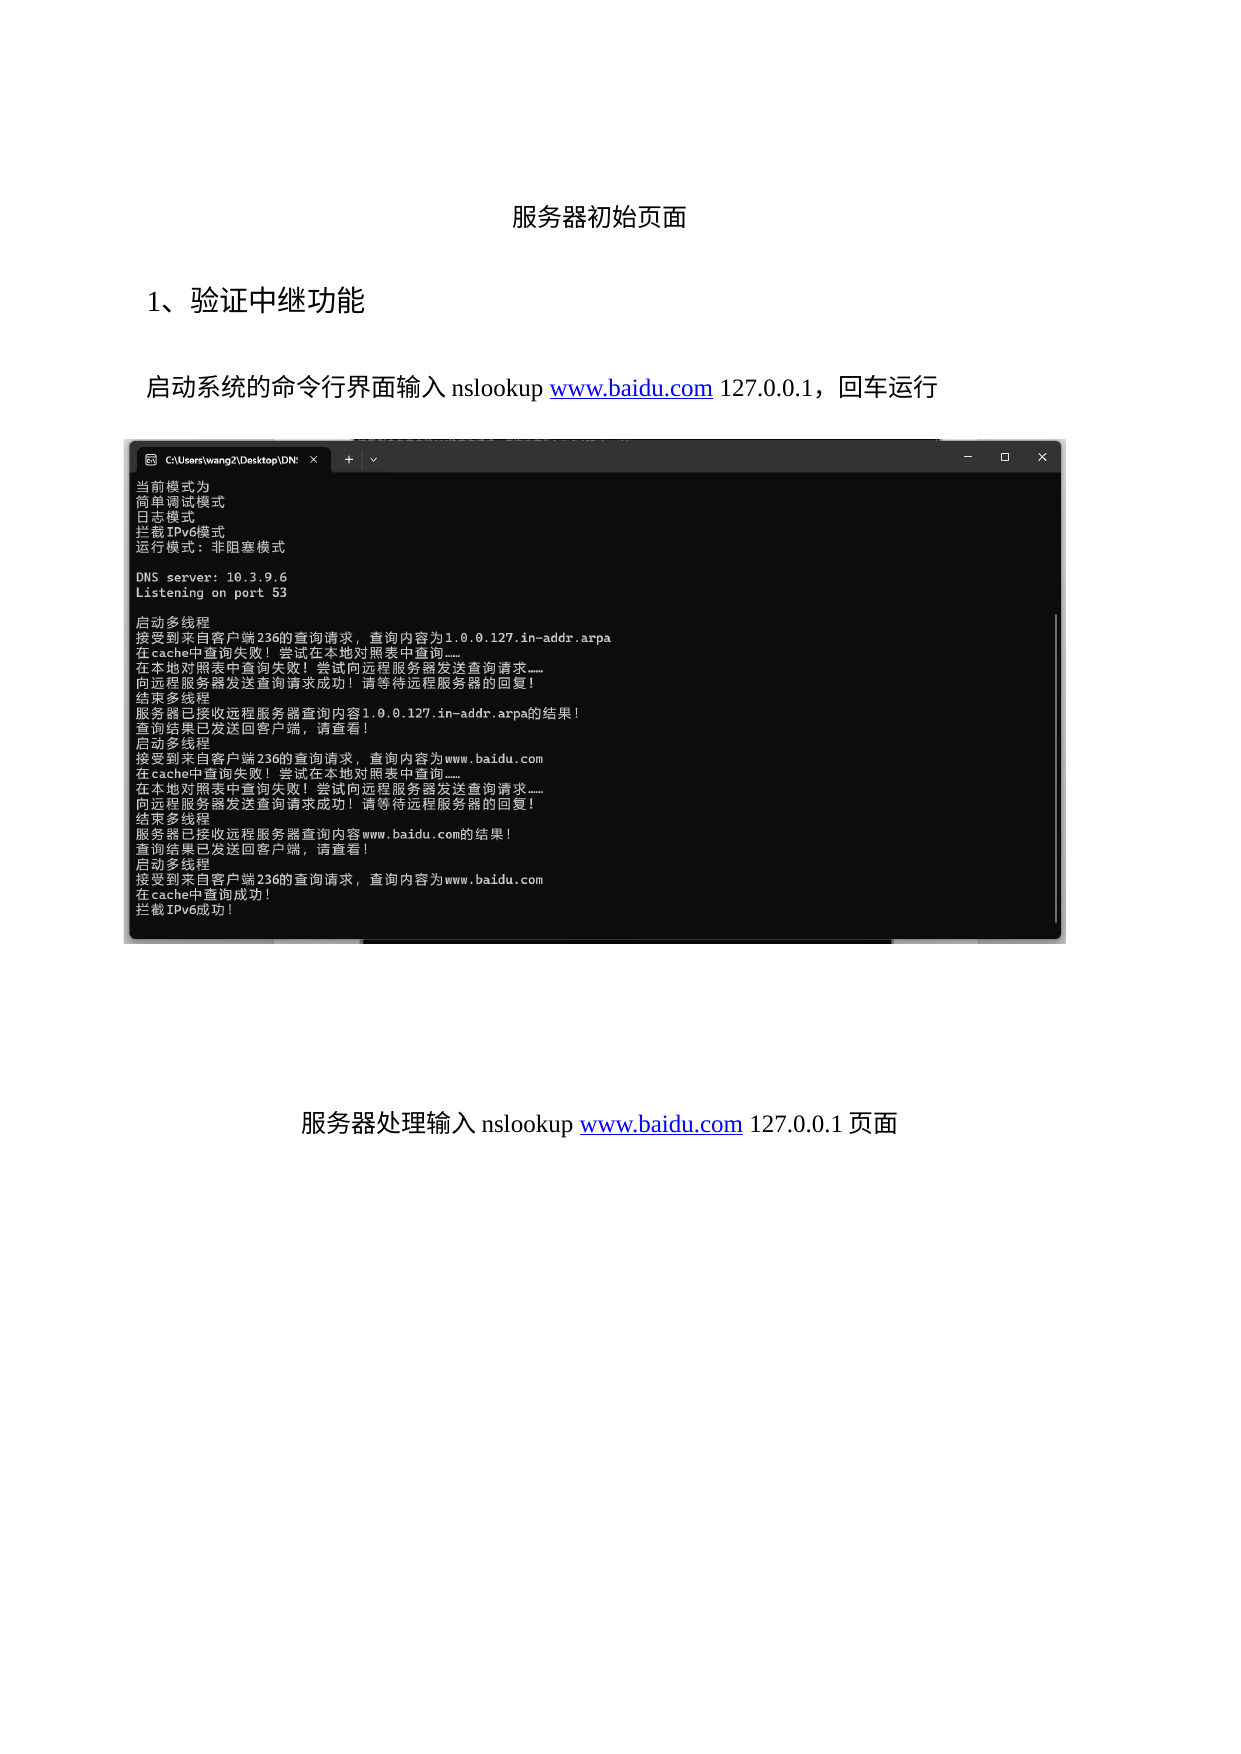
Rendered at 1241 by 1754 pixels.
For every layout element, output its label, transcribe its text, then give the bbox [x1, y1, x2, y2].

picture [123, 439, 1066, 944]
list 服务器处理输入nslookup www.baidu.com 127.0.0.1页面 [146, 1089, 1053, 1154]
list 服务器初始页面 [146, 183, 1053, 248]
text 1、验证中继功能 [146, 267, 1053, 332]
text 启动系统的命令行界面输入nslookup www.baidu.com 127.0.0.1，回车运行 [146, 353, 1053, 418]
